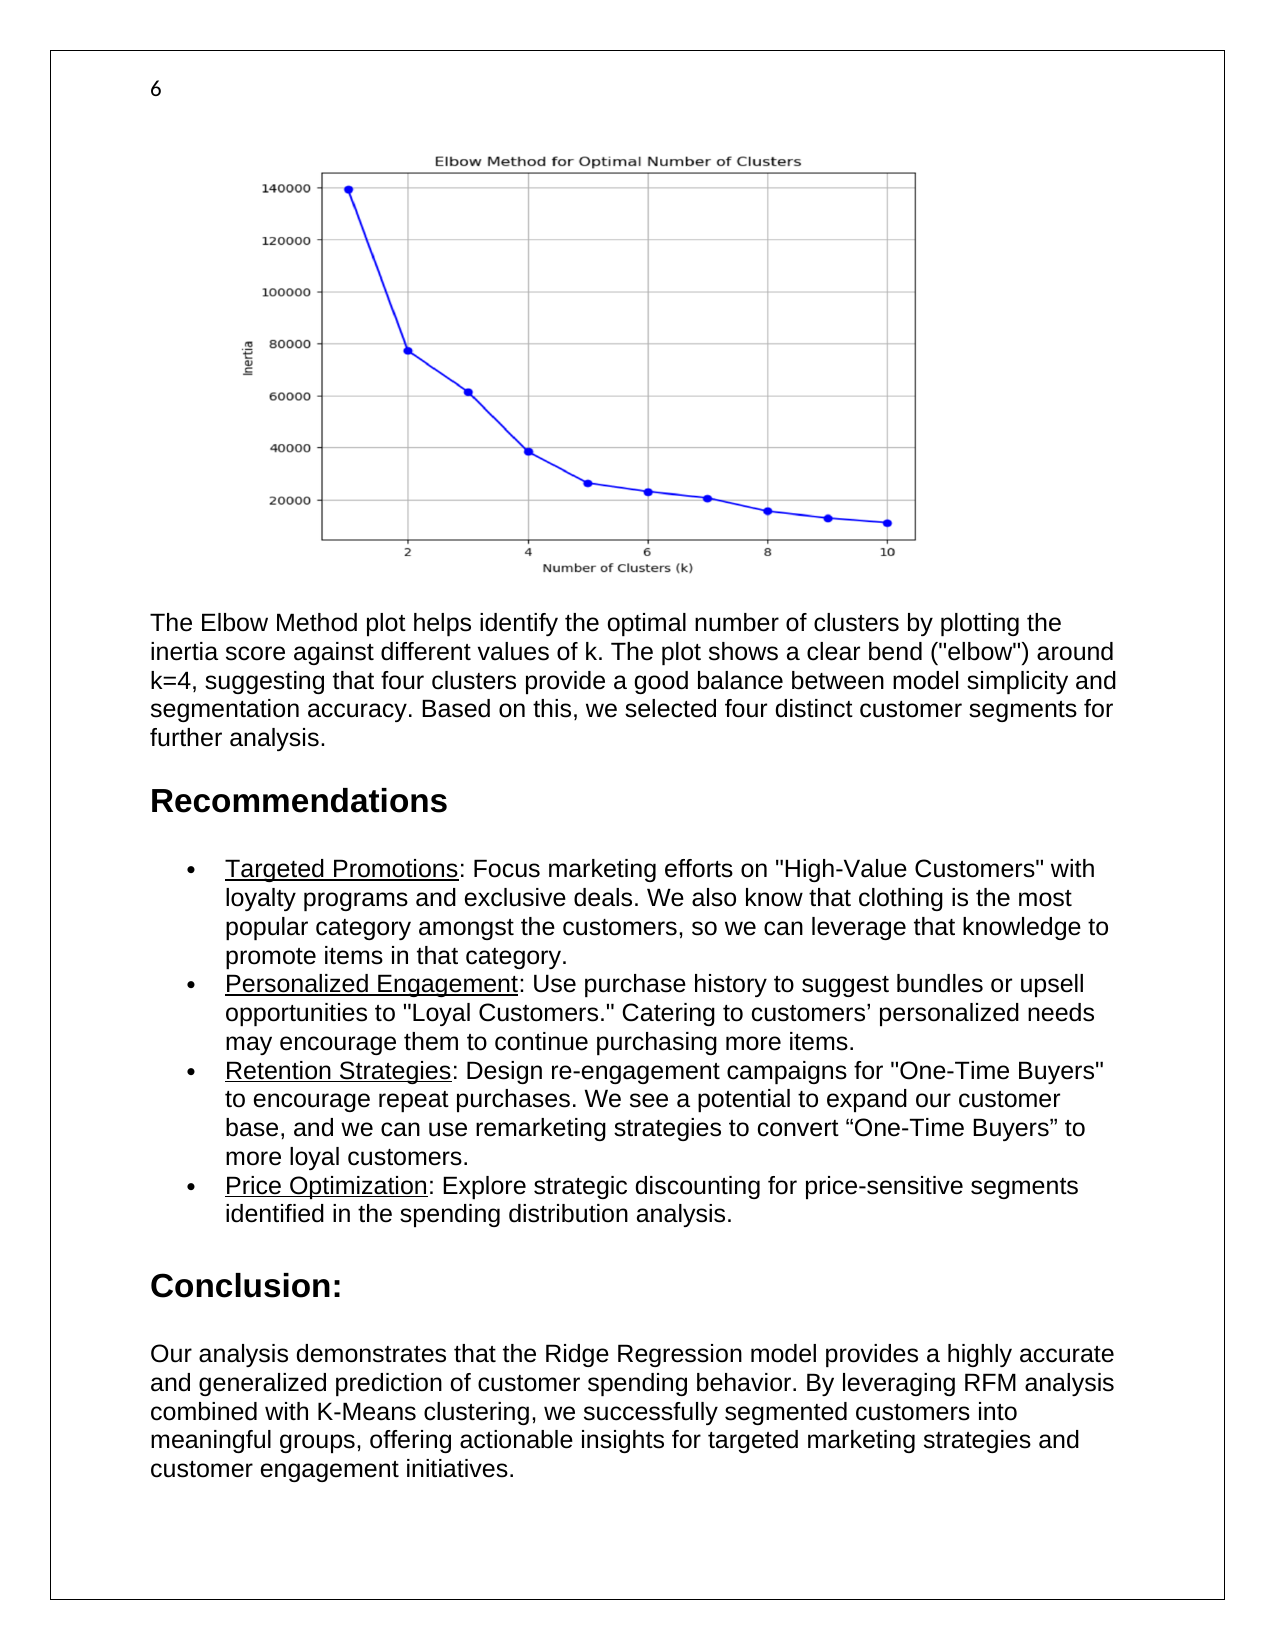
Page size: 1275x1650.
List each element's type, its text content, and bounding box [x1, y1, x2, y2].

subtitle 3. Spending Behavior [150, 150, 1124, 183]
list Targeted Promotions: Focus marketing efforts on "High-Value Customers" with loyalty programs and exclusive deals. We also know that clothing is the most popular category amongst the customers, so we can leverage that knowledge to promote items in that category. [187, 1209, 1124, 1324]
text Our analysis revealed that a majority of customers tend to concentrate their spending below the $1,000 threshold. This pattern suggests an inherent price sensitivity among the broader customer base. Businesses can leverage this insight by designing price-optimized product bundles, promotional discounts, and targeted campaigns that align with common spending behaviors, ultimately increasing conversion rates and average transaction values. [150, 218, 1124, 412]
subtitle Recommendations [150, 1135, 1124, 1174]
text The Elbow Method plot helps identify the optimal number of clusters by plotting the inertia score against different values of k. The plot shows a clear bend ("elbow") around k=4, suggesting that four clusters provide a good balance between model simplicity and segmentation accuracy. Based on this, we selected four distinct customer segments for further analysis. [150, 962, 1124, 1106]
picture [233, 504, 1013, 934]
list Personalized Engagement: Use purchase history to suggest bundles or upsell opportunities to "Loyal Customers." Catering to customers’ personalized needs may encourage them to continue purchasing more items. [187, 1353, 1124, 1439]
